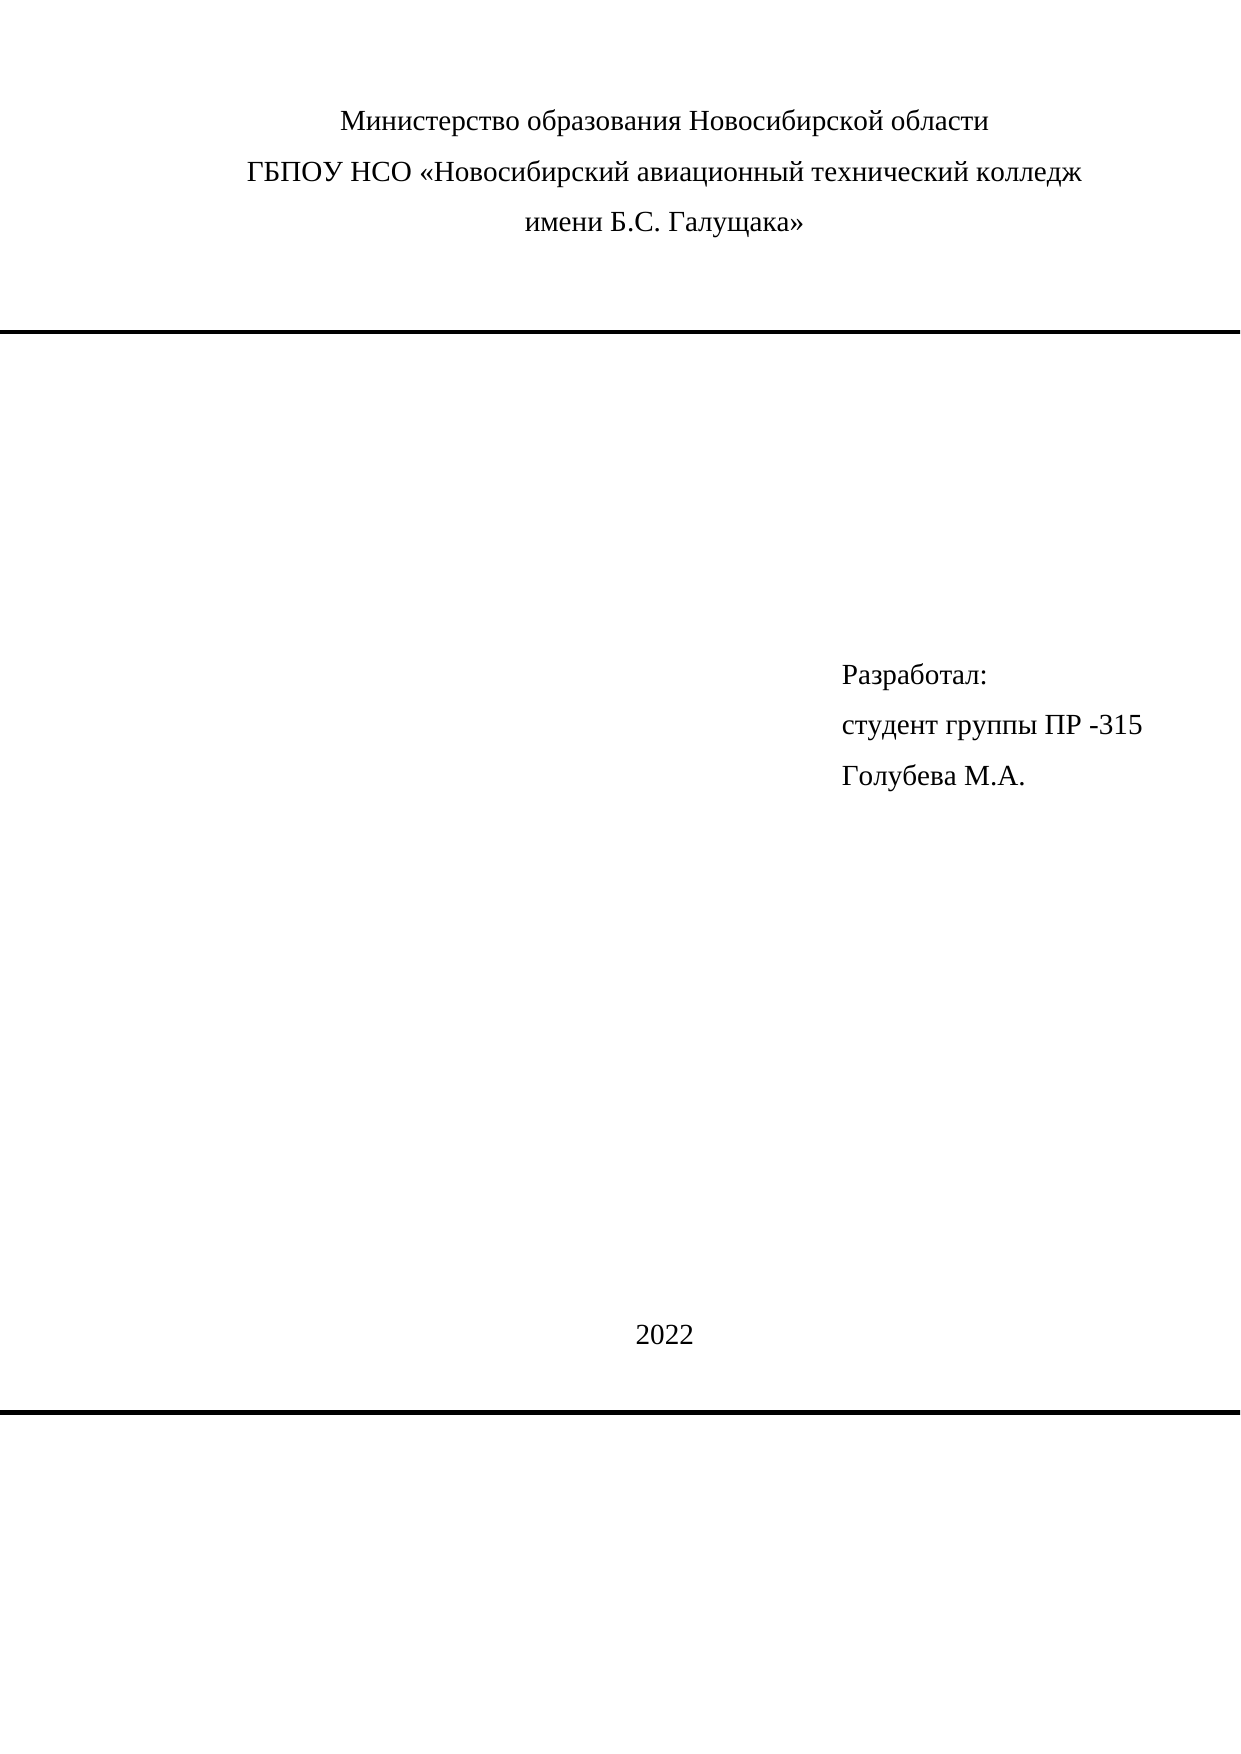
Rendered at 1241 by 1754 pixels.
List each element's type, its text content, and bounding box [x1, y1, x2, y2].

text Разработал: [177, 657, 1152, 691]
text студент группы ПР -315 [177, 707, 1152, 741]
text имени Б.С. Галущака» [177, 204, 1152, 238]
text 2022 [177, 1317, 1152, 1350]
text Голубева М.А. [177, 758, 1152, 791]
text Министерство образования Новосибирской области [177, 103, 1152, 137]
text ГБПОУ НСО «Новосибирский авиационный технический колледж [177, 154, 1152, 187]
